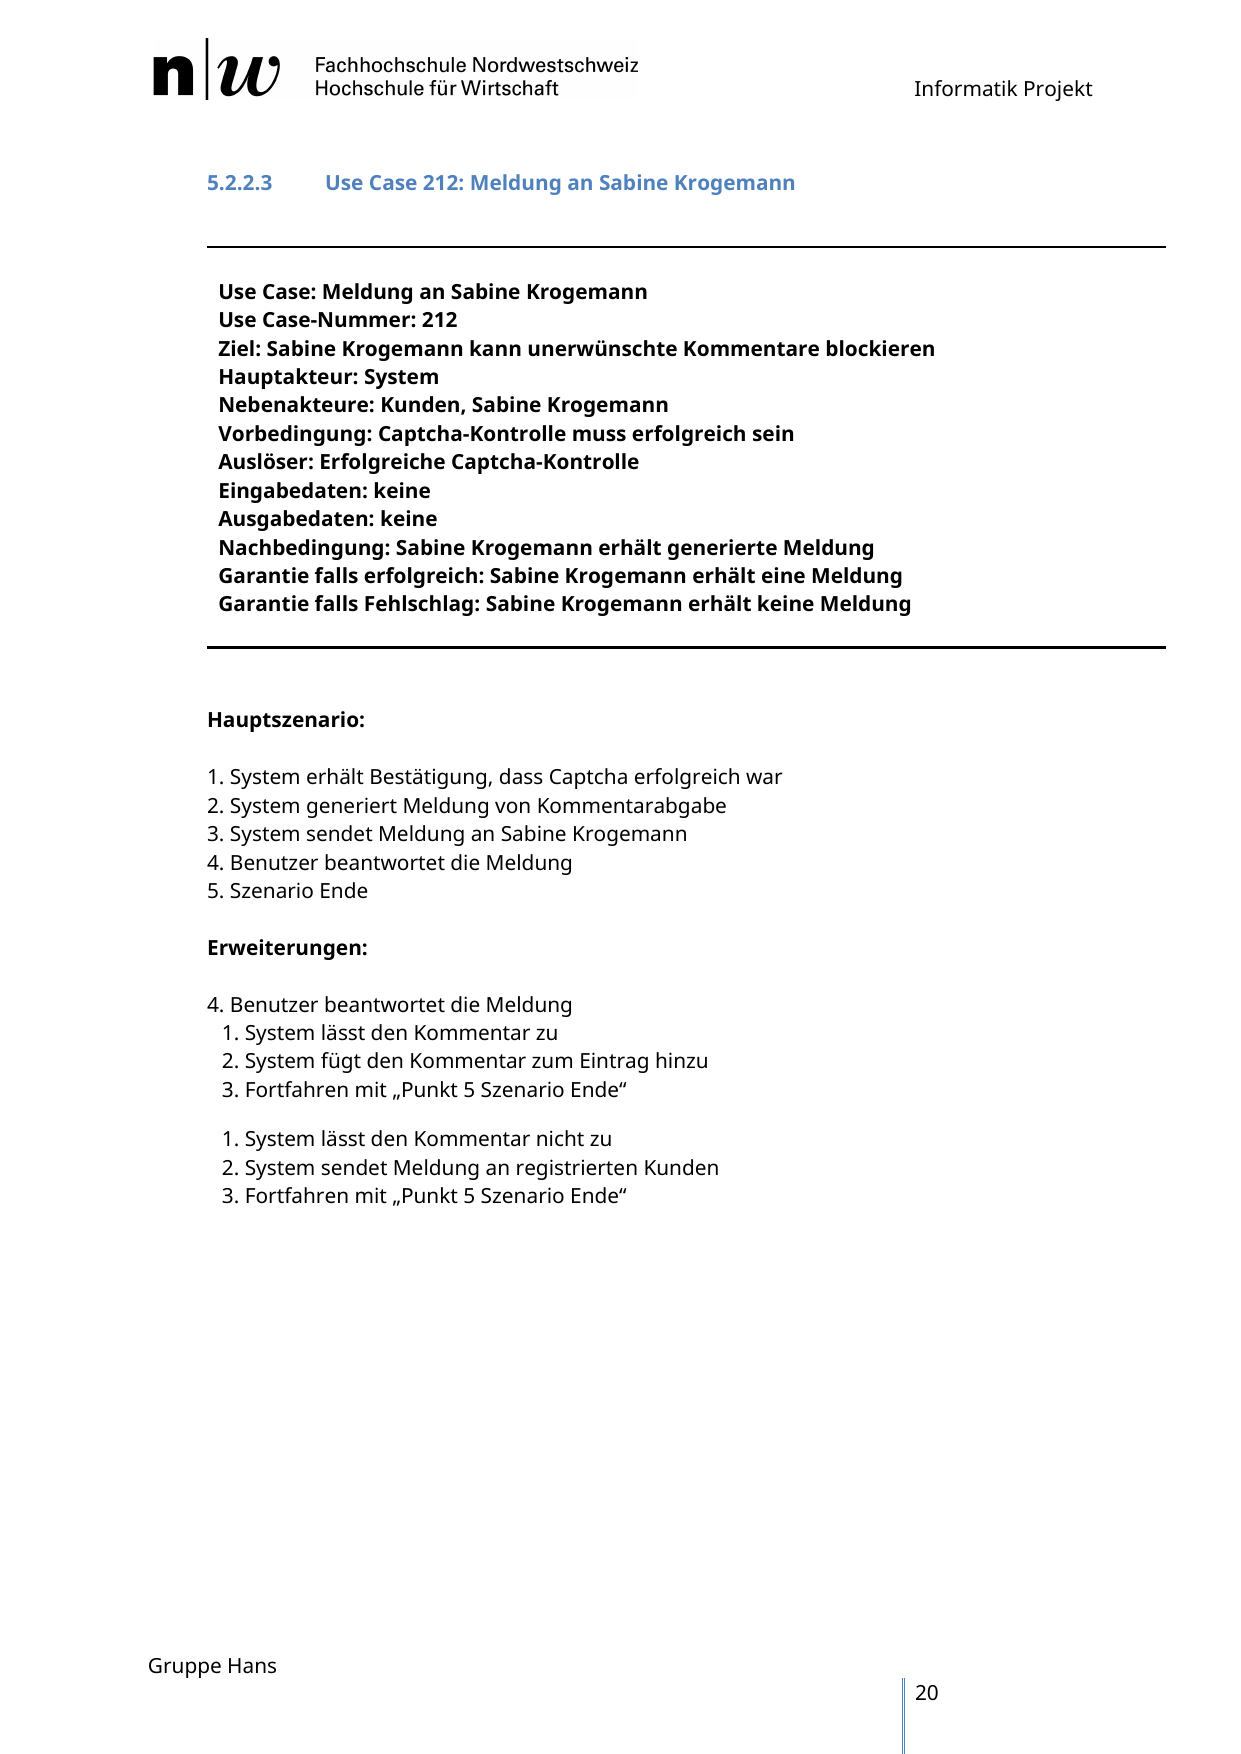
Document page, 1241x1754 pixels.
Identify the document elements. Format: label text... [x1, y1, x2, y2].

subtitle Use Case 212: Meldung an Sabine Krogemann [207, 168, 1092, 197]
picture [153, 38, 638, 100]
text 1. System lässt den Kommentar nicht zu 2. System sendet Meldung an registrierten Kunden 3. Fortfahren mit „Punkt 5 Szenario Ende“ [207, 1124, 1092, 1210]
text Hauptszenario: 1. System erhält Bestätigung, dass Captcha erfolgreich war 2. System generiert Meldung von Kommentarabgabe 3. System sendet Meldung an Sabine Krogemann 4. Benutzer beantwortet die Meldung 5. Szenario Ende Erweiterungen: 4. Benutzer beantwortet die Meldung 1. System lässt den Kommentar zu 2. System fügt den Kommentar zum Eintrag hinzu 3. Fortfahren mit „Punkt 5 Szenario Ende“ [207, 649, 1092, 1103]
table_header Use Case: Meldung an Sabine Krogemann Use Case-Nummer: 212 Ziel: Sabine Krogemann kann unerwünschte Kommentare blockieren Hauptakteur: System Nebenakteure: Kunden, Sabine Krogemann Vorbedingung: Captcha-Kontrolle muss erfolgreich sein Auslöser: Erfolgreiche Captcha-Kontrolle Eingabedaten: keine Ausgabedaten: keine Nachbedingung: Sabine Krogemann erhält generierte Meldung Garantie falls erfolgreich: Sabine Krogemann erhält eine Meldung Garantie falls Fehlschlag: Sabine Krogemann erhält keine Meldung [207, 248, 1166, 646]
